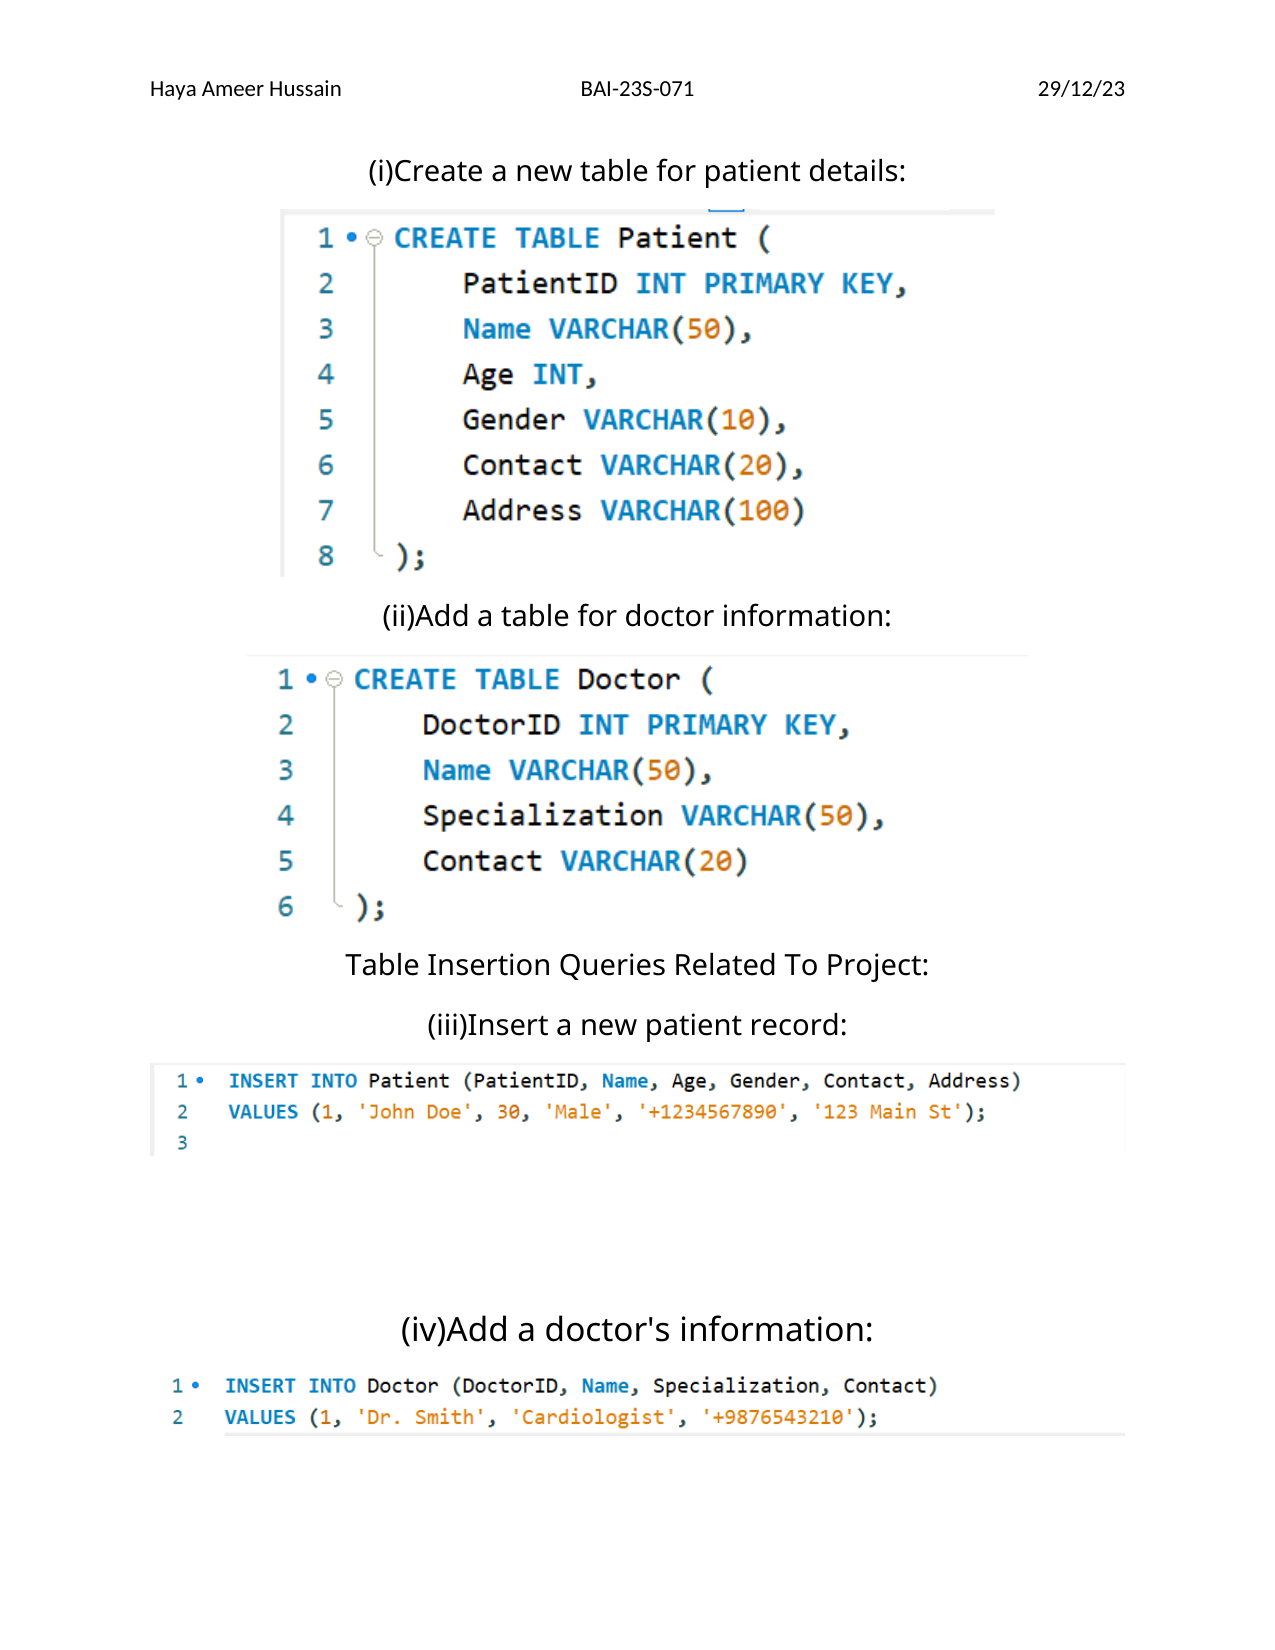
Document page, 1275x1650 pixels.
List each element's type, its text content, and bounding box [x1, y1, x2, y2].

picture [246, 655, 1029, 926]
text Table Insertion Queries Related To Project: [150, 944, 1125, 984]
text (iv)Add a doctor's information: [150, 1306, 1125, 1351]
text (iii)Insert a new patient record: [150, 1004, 1125, 1043]
picture [150, 1371, 1125, 1436]
text (i)Create a new table for patient details: [150, 150, 1125, 190]
text (ii)Add a table for doctor information: [150, 596, 1125, 635]
picture [150, 1063, 1125, 1156]
picture [280, 209, 995, 577]
